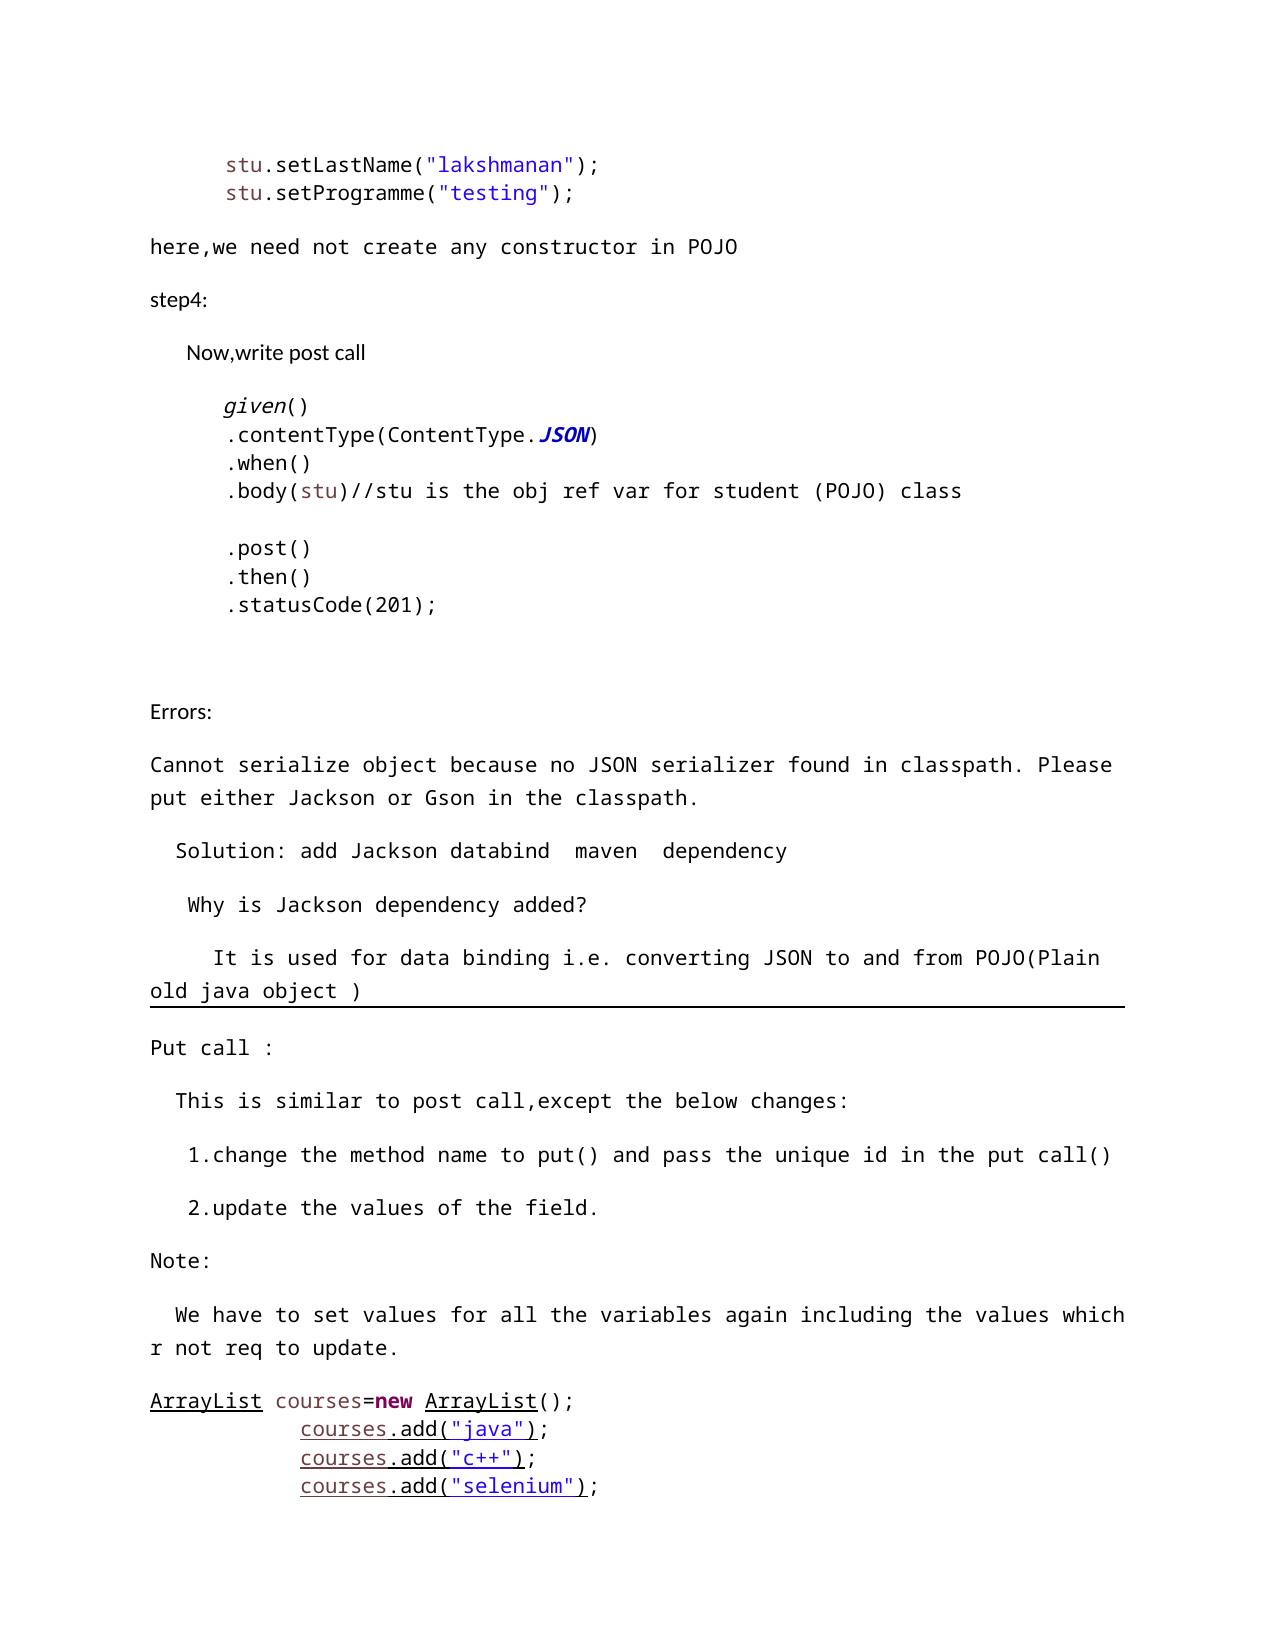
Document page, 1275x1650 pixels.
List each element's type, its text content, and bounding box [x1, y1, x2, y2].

text courses.add("java"); [150, 1414, 1125, 1443]
text Solution: add Jackson databind maven dependency [150, 836, 1125, 865]
text ArrayList courses=new ArrayList(); [150, 1386, 1125, 1414]
text courses.add("c++"); [150, 1443, 1125, 1471]
text .then() [150, 562, 1125, 590]
text Why is Jackson dependency added? [150, 890, 1125, 918]
text .statusCode(201); [150, 590, 1125, 619]
text stu.setProgramme("testing"); [150, 178, 1125, 207]
text .body(stu)//stu is the obj ref var for student (POJO) class [150, 477, 1125, 505]
text Now,write post call [150, 338, 1125, 366]
text Put call : [150, 1033, 1125, 1061]
text Errors: [150, 697, 1125, 725]
text 2.update the values of the field. [150, 1193, 1125, 1222]
text It is used for data binding i.e. converting JSON to and from POJO(Plain old java object ) [150, 943, 1125, 1006]
text stu.setLastName("lakshmanan"); [150, 150, 1125, 178]
text Note: [150, 1247, 1125, 1275]
text This is similar to post call,except the below changes: [150, 1086, 1125, 1115]
text .post() [150, 533, 1125, 562]
text given() [150, 391, 1125, 420]
text .contentType(ContentType.JSON) [150, 420, 1125, 448]
text 1.change the method name to put() and pass the unique id in the put call() [150, 1140, 1125, 1168]
text step4: [150, 285, 1125, 313]
text here,we need not create any constructor in POJO [150, 232, 1125, 260]
text .when() [150, 448, 1125, 477]
text We have to set values for all the variables again including the values which r not req to update. [150, 1300, 1125, 1361]
text courses.add("selenium"); [150, 1471, 1125, 1500]
text Cannot serialize object because no JSON serializer found in classpath. Please put either Jackson or Gson in the classpath. [150, 750, 1125, 811]
